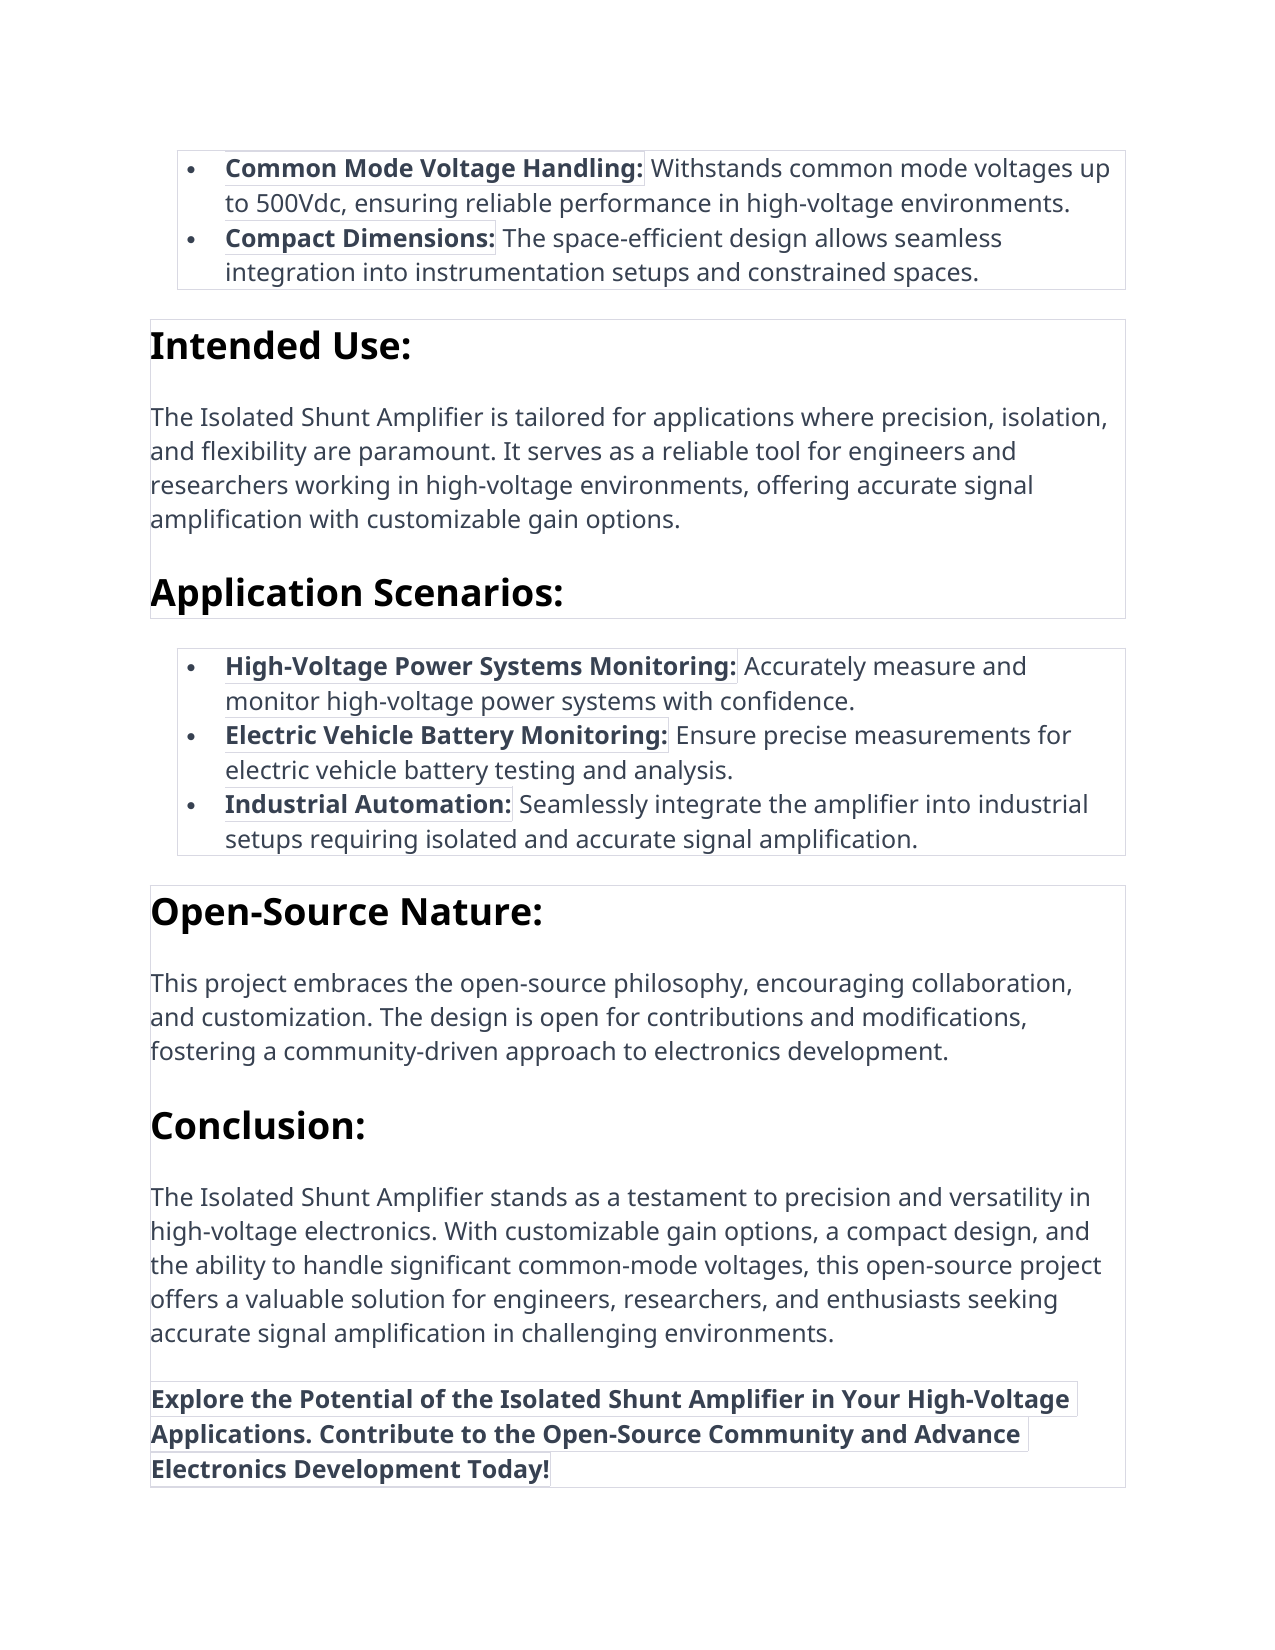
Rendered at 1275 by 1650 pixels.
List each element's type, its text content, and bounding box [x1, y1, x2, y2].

list High-Voltage Power Systems Monitoring: Accurately measure and monitor high-voltage power systems with confidence. [178, 649, 1125, 717]
text Explore the Potential of the Isolated Shunt Amplifier in Your High-Voltage Applications. Contribute to the Open-Source Community and Advance Electronics Development Today! [151, 1382, 1077, 1416]
text This project embraces the open-source philosophy, encouraging collaboration, and customization. The design is open for contributions and modifications, fostering a community-driven approach to electronics development. [151, 965, 1125, 1068]
text Conclusion: [151, 1099, 1125, 1150]
list Compact Dimensions: The space-efficient design allows seamless integration into instrumentation setups and constrained spaces. [178, 219, 1125, 289]
text The Isolated Shunt Amplifier is tailored for applications where precision, isolation, and flexibility are paramount. It serves as a reliable tool for engineers and researchers working in high-voltage environments, offering accurate signal amplification with customizable gain options. [151, 399, 1125, 536]
list Industrial Automation: Seamlessly integrate the amplifier into industrial setups requiring isolated and accurate signal amplification. [178, 786, 1125, 855]
text Explore the Potential of the Isolated Shunt Amplifier in Your High-Voltage Applications. Contribute to the Open-Source Community and Advance Electronics Development Today! [151, 1453, 550, 1486]
text Application Scenarios: [151, 566, 1125, 618]
text Intended Use: [151, 320, 1125, 370]
text The Isolated Shunt Amplifier stands as a testament to precision and versatility in high-voltage electronics. With customizable gain options, a compact design, and the ability to handle significant common-mode voltages, this open-source project offers a valuable solution for engineers, researchers, and enthusiasts seeking accurate signal amplification in challenging environments. [151, 1179, 1125, 1350]
text Explore the Potential of the Isolated Shunt Amplifier in Your High-Voltage Applications. Contribute to the Open-Source Community and Advance Electronics Development Today! [551, 1381, 1125, 1487]
list Electric Vehicle Battery Monitoring: Ensure precise measurements for electric vehicle battery testing and analysis. [178, 717, 1125, 786]
text Explore the Potential of the Isolated Shunt Amplifier in Your High-Voltage Applications. Contribute to the Open-Source Community and Advance Electronics Development Today! [151, 1417, 1028, 1451]
list Common Mode Voltage Handling: Withstands common mode voltages up to 500Vdc, ensuring reliable performance in high-voltage environments. [178, 151, 1125, 219]
text Open-Source Nature: [151, 886, 1125, 937]
